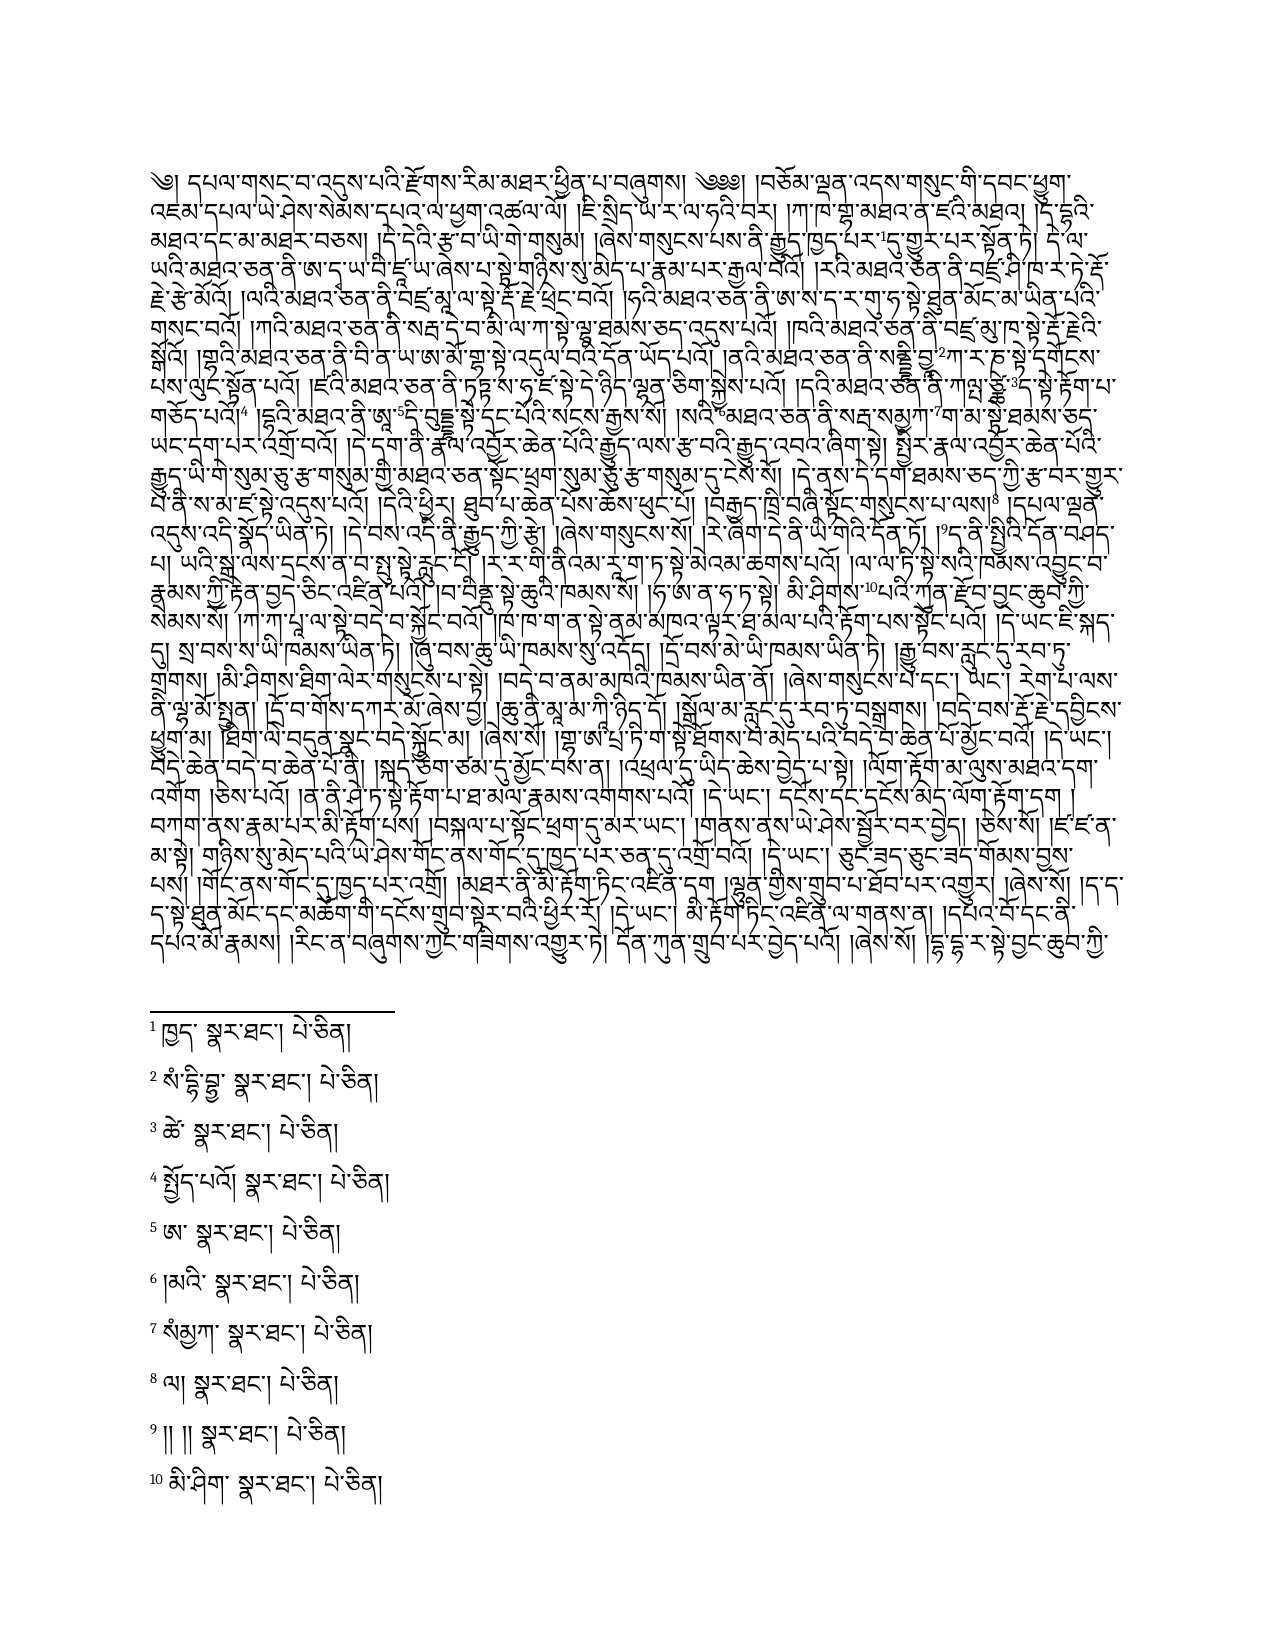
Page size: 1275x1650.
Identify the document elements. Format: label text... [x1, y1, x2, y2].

text ༄། དཔལ་གསང་བ་འདུས་པའི་རྫོགས་རིམ་མཐར་ཕྱིན་པ་བཞུགས། ༄༅༅། །​བཅོམ་ལྡན་འདས་གསུང་གི་དབང་ཕྱུག་འཇམ་དཔལ་ཡེ་ཤེས་སེམས་དཔའ་ལ་ཕྱག་འཚལ་ལོ། །​ཇི་སྲིད་ཡ་ར་ལ་ཧའི་བར། །​ཀ་ཁ་གྷ་མཐའ་ན་ཛའི་མཐའ། །​ད་དྷའི་མཐའ་དང་མ་མཐར་བཅས། །​དེ་དེའི་རྩ་བ་ཡི་གེ་གསུམ། །​ཞེས་གསུངས་པས་ནི་རྒྱུད་ཁྱད་པར་དུ་གྱུར་པར་སྟོན་ཏེ། དེ་ལ་ཡའི་མཐའ་ཅན་ནི་ཨ་དྭ་ཡ་བི་ཛཱ་ཡ་ཞེས་པ་སྟེ་གཉིས་སུ་མེད་པ་རྣམ་པར་རྒྱལ་བའོ། །​རའི་མཐའ་ཅན་ནི་བཛྲ་ཤི་ཁ་ར་ཏེ་རྡོ་རྗེ་རྩེ་མོའོ། །​ལའི་མཐའ་ཅན་ནི་བཛྲ་མཱ་ལ་སྟེ་རྡོ་རྗེ་ཕྲེང་བའོ། །​ཧའི་མཐའ་ཅན་ནི་ཨ་ས་ད་ར་གུ་ཧ་སྟེ་ཐུན་མོང་མ་ཡིན་པའི་གསང་བའོ། །​ཀའི་མཐའ་ཅན་ནི་སརྦ་དེ་བ་མི་ལ་ཀ་སྟེ་ལྷ་ཐམས་ཅད་འདུས་པའོ། །​ཁའི་མཐའ་ཅན་ནི་བཛྲ་མུ་ཁ་སྟེ་རྡོ་རྗེའི་སྒོའོ། །​གྷའི་མཐའ་ཅན་ནི་བི་ན་ཡ་ཨ་མོ་གྷ་སྟེ་འདུལ་བའི་དོན་ཡོད་པའོ། །​ནའི་མཐའ་ཅན་ནི་སནྡྷི་བྱཱ་ཀ་ར་ཎ་སྟེ་དགོངས་པས་ལུང་སྟོན་པའོ། །​ཛའི་མཐའ་ཅན་ནི་ཏྭཏྟ་ས་ཧ་ཛ་སྟེ་དེ་ཉིད་ལྷན་ཅིག་སྐྱེས་པའོ། །​དའི་མཐའ་ཅན་ནི་ཀལྤ་ཙྪེ་ད་སྟེ་རྟོག་པ་གཅོད་པའོ། །​དྷའི་མཐའ་ནི་ཨཱ་དི་བུདྡྷ་སྟེ་དང་པོའི་སངས་རྒྱས་སོ། །​སའི་མཐའ་ཅན་ནི་སརྦ་སམྱཀ་ག་མ་སྟེ་ཐམས་ཅད་ཡང་དག་པར་འགྲོ་བའོ། །​དེ་དག་ནི་རྣལ་འབྱོར་ཆེན་པོའི་རྒྱུད་ལས་རྩ་བའི་རྒྱུད་འབའ་ཞིག་སྟེ། སྤྱིར་རྣལ་འབྱོར་ཆེན་པོའི་རྒྱུད་ཡི་གེ་སུམ་ཅུ་རྩ་གསུམ་གྱི་མཐའ་ཅན་སྟོང་ཕྲག་སུམ་ཅུ་རྩ་གསུམ་དུ་ངེས་སོ། །​དེ་ནས་དེ་དག་ཐམས་ཅད་ཀྱི་རྩ་བར་གྱུར་པ་ནི་ས་མ་ཛ་སྟེ་འདུས་པའོ། །​དེའི་ཕྱིར། ཐུབ་པ་ཆེན་པོས་ཆོས་ཕུང་པོ། །​བརྒྱད་ཁྲི་བཞི་སྟོང་གསུངས་པ་ལས། །​དཔལ་ལྡན་འདུས་འདི་སྣོད་ཡིན་ཏེ། །​དེ་བས་འདི་ནི་རྒྱུད་ཀྱི་རྩེ། །​ཞེས་གསུངས་སོ། །​རེ་ཞིག་དེ་ནི་ཡི་གེའི་དོན་ཏོ། །​ད་ནི་སྤྱིའི་དོན་བཤད་པ། ཡའི་སྒྲ་ལས་དྲངས་ན་བ་སྤུ་སྟེ་རླུང་ངོ། །​ར་ར་གི་ནིའམ་རཱ་ག་ཏ་སྟེ་མེའམ་ཆགས་པའོ། །​ལ་ལ་ཏི་སྟེ་སའི་ཁམས་འབྱུང་བ་རྣམས་ཀྱི་རྟེན་བྱད་ཅིང་འཛིན་པའོ། །​བ་བིནྡུ་སྟེ་ཆུའི་ཁམས་སོ། །​ཧ་ཨ་ན་ཧ་ཏ་སྟེ། མི་ཤིགས་པའི་ཀུན་རྫོབ་བྱང་ཆུབ་ཀྱི་སེམས་སོ། །​ཀ་ཀ་པཱ་ལ་སྟེ་བདེ་བ་སྐྱོང་བའོ། །​ཁ་ཁ་ག་ན་སྟེ་ནམ་མཁའ་ལྟར་ཐ་མལ་པའི་རྟོག་པས་སྟོང་པའོ། །​དེ་ཡང་ཇི་སྐད་དུ། སྲ་བས་ས་ཡི་ཁམས་ཡིན་ཏེ། །​ཞུ་བས་ཆུ་ཡི་ཁམས་སུ་འདོད། །​དྲོ་བས་མེ་ཡི་ཁམས་ཡིན་ཏེ། །​རྒྱུ་བས་རླུང་དུ་རབ་ཏུ་གྲགས། །​མི་ཤིགས་ཐིག་ལེར་གསུངས་པ་སྟེ། །​བདེ་བ་ནམ་མཁའི་ཁམས་ཡིན་ནོ། །​ཞེས་གསུངས་པ་དང་། ཡང་། རེག་པ་ལས་ནི་ལྷ་མོ་སྤྱན། །​དྲོ་བ་གོས་དཀར་མོ་ཞེས་བྱ། །​ཆུ་ནི་མཱ་མ་ཀཱི་ཉིད་དོ། །​སྒྲོལ་མ་རླུང་དུ་རབ་ཏུ་བསྒྲགས། །​བདེ་བས་རྡོ་རྗེ་དབྱིངས་ཕྱུག་མ། །​ཐིག་ལེ་བདུན་སྣང་བདེ་སྐྱོང་མ། །​ཞེས་སོ། །​གྷ་ཨ་པྲ་ཏི་ག་སྟེ་ཐོགས་པ་མེད་པའི་བདེ་བ་ཆེན་པོ་མྱོང་བའོ། །​དེ་ཡང་། བདེ་ཆེན་བདེ་བ་ཆེན་པོ་ནི། །​སྐད་ཅིག་ཙམ་དུ་མྱོང་བས་ན། །​འཕྲལ་དུ་ཡིད་ཆེས་བྱེད་པ་སྟེ། །​ལོག་རྟོག་མ་ལུས་མཐའ་དག་འགོག །​ཅེས་པའོ། །​ན་ནི་ཤེ་ཏ་སྟེ་རྟོག་པ་ཐ་མལ་རྣམས་འགགས་པའོ། །​དེ་ཡང་། དངོས་དང་དངོས་མེད་ལོག་རྟོག་དག །​བཀག་ནས་རྣམ་པར་མི་རྟོག་པས། །​བསྐལ་པ་སྟོང་ཕྲག་དུ་མར་ཡང་། །​གནས་ནས་ཡེ་ཤེས་སྦྱོར་བར་བྱེད། །​ཅེས་སོ། །​ཛ་ཛ་ན་མ་སྟེ། གཉིས་སུ་མེད་པའི་ཡེ་ཤེས་གོང་ནས་གོང་དུ་ཁྱད་པར་ཅན་དུ་འགྲོ་བའོ། །​དེ་ཡང་། ཅུང་ཟད་ཅུང་ཟད་གོམས་བྱས་པས། །​གོང་ནས་གོང་དུ་ཁྱད་པར་འགྲོ། །​མཐར་ནི་མི་རྟོག་ཏིང་འཛིན་དག །​ལྷུན་གྱིས་གྲུབ་པ་ཐོབ་པར་འགྱུར། །​ཞེས་སོ། །​ད་ད་ད་སྟེ་ཐུན་མོང་དང་མཆོག་གི་དངོས་གྲུབ་སྟེར་བའི་ཕྱིར་རོ། །​དེ་ཡང་། མི་རྟོག་ཏིང་འཛིན་ལ་གནས་ན། །​དཔའ་བོ་དང་ནི་དཔའ་མོ་རྣམས། །​རིང་ན་བཞུགས་ཀྱང་གཟིགས་འགྱུར་ཏེ། དོན་ཀུན་གྲུབ་པར་བྱེད་པའོ། །​ཞེས་སོ། །​དྷ་དྷ་ར་སྟེ་བྱང་ཆུབ་ཀྱི་སེམས་གཟུངས་ཉིད་དུ་ཟིན་པའོ། །​དེ་ཡང་། དགའ་དང་དགའ་བྲལ་དག་གི་དབུས། །​མཚན་ཉིད་དམིགས་པ་བརྟན་བྱས་པས། །​ཐུན་ནམ་ཟླ་ཕྱེད་ཟླ་བ་ལོ། །​བསྐལ་པར་ཡེ་ཤེས་ཆེ་ལ་སྦྱོར། །​ཞེས་སོ། །​མ་མ་ནོ་ཧ་ར་སྟེ་ཀུན་དུ་རྟོག་པ་ཡིད་ཀྱི་གནས་འཕྲོག་པའོ། །​དེ་ཡང་། མི་རྟོག་པ་ཡི་ཏིང་འཛིན་གྱིས། །​སྒྲིབ་པ་ལྔ་སྤངས་ལྷུན་གྲུབ་པའི། །​བདེ་བ་ཆེན་པོ་མངོན་བྱས་ནས། །​སྟོབས་སོགས་ཡོན་ཏན་རྣམས་ཀྱིས་བརྒྱན། །​ཞེས་སོ། །​ཡང་སྦས་པའི་དོན་དུ་བཤད་པ་ལ། ཡ་ཡ་བ་ཏ་ན་སྟེ་གཟུང་འཛིན་སྤངས་པའི་བྱང་ཆུབ་ཀྱི་སེམས་དང་པོའི་ཡེ་ཤེས་སྐྱེ་ཞིང་མཆེད་པའོ། །​དེ་ཡང་། སྟོན་ཀའི་སྤྲིན་མེད་ནམ་མཁའ་ལ། །​ཟླ་བའི་འོད་ཟེར་ཀུན་གསལ་ལྟར། །​གཟུང་འཛིན་སྤངས་པའི་ཡེ་ཤེས་ནི། །​བདག་གཞན་བཅས་སྣང་གསལ་བྱེད་པའོ། །​ཞེས་སོ། །​ར་རཱ་ག་སྟེ་ཡེ་ཤེས་དེ་ཉིད་ཁྱད་པར་འགྱུར་བའི་ཆགས་པ་ཆེན་པོར་རང་བཞིན་གཟུང་འཛིན་གཉིས་མེད་པའི་ཡེ་ཤེས་བྱང་ཆུབ་ཀྱི་སེམས་ཀུན་དུ་བཟང་པོ་གཉིས་པའོ། །​དེ་ཡང་། སྟོན་ཀའི་སྤྲིན་མེད་ནམ་མཁའ་ལ། །​ཉི་མའི་འོད་ཟེར་ཤར་བ་ལྟར། །​ཐབས་ཀྱི་ཡེ་ཤེས་གཉིས་པ་ནི། །​དོན་དང་སེམས་ཅན་བཅས་སྣང་བྱེད། །​ཅེས་སོ། །​ལ་ལ་ཏི་སྟེ་གཟུང་བ་དང་འཛིན་པ་གཉིས་སྤངས་པའི་ཡེ་ཤེས་ལེན་ཅིང་གཟུང་འཛིན་གྱི་རྣམ་པར་རྟོག་པའི་སྒོ་འགགས་ཤིང་ནམ་མཁའ་ལྟར་རམ་མུན་པ་ལྟར་མི་རྟོག་དངོས་པོའི་སྣང་བ་རྣམས་ནུབ་པའོ། །​དེ་ཡང་ཇི་སྐད་དུ། སྤྲིན་མེད་མཁའ་དང་མུན་ལྟ་བུའི། །​སྣང་མེད་ཡེ་ཤེས་གོམས་བྱས་པས། །​རང་རིག་ཙམ་ལས་གྲུབ་པ་ཡིས། །​སྒྱུ་མའི་ལུས་ནི་ལེན་པར་བྱེད། །​ཅེས་སོ། །​ཧ་ཨ་ན་ཧ་ཏ་སྟེ་མི་ཤིགས་པའི་ཡེ་ཤེས་དེ་ཉིད་ཀྱིས་ཡིད་ཀྱི་ལུས་ཀྱི་རང་བཞིན་འབྱུང་བའོ། །​དེ་ཡང་། རང་རིག་ཙམ་དུ་འོད་གསལ་བ། །​རླུང་དང་ལྡན་པའི་རྣམ་ཤེས་ཀྱིས། །​ཆུ་ཟླ་འདྲ་བར་གཟུགས་མེད་པའི། །​ཆགས་མེད་ལུས་ནི་འགྲུབ་པར་འགྱུར། །​ཞེས་སོ། །​ཀ་ཀ་པཱ་ལ་སྟེ་དེ་ལྟ་བུའི་ཡིད་ཀྱི་ལུས་རང་སྣང་བའི་བདེ་བས་གང་ཞིག་རྫོགས་པ་ནི་བདེ་སྐྱོང་ཞེས་བྱའོ། །​དེ་ཡང་། ཡིད་ཀྱི་ལུས་དང་ལྡན་པ་ཡི། །​རྣལ་འབྱོར་པས་ནི་ཁམས་གསུམ་དུ། །​བདག་དང་གཞན་གྱི་དོན་བྱས་ནས། །​མཐར་ནི་རང་གནས་བདེ་བར་འགྲོ། །​ཞེས་སོ། །​ཁ་ཁ་ག་ན་སྟེ་སྒྱུ་མའི་ལུས་ལས་བརྟེན་ནས་རིལ་པོར་འཛིན་པའམ་རྗེས་སུ་གཞིག་པའི་སྒོ་ནས་དོན་དམ་པའི་བདེན་པ་མངོན་དུ་བྱེད་པའོ། །​དེ་ཡང་། སྒྱུ་མའི་ལུས་ལ་བརྟེན་བྱས་ནས། །​རིལ་པོར་འཛིན་དང་རྗེས་གཞིག་གིས། །​དངོས་པོ་ཐམས་ཅད་བཤིགས་ནས་ནི། །​དེ་ནས་སྣང་བ་མེད་པར་འགྲོ། །​ཞེས་སོ། །​གྷ་ཨ་པྲ་ཏི་ག་སྟེ་ཐོགས་པ་མེད་པའི་ཡེ་ཤེས་ཀྱི་ནམ་མཁའ་ལྟ་བུའི་ཆོས་དོན་དམ་པའི་བདེན་པ་རྟོགས་པར་འགྱུར་རོ། །​དེ་ཡང་། ཐོགས་པ་མེད་པའི་ཡེ་ཤེས་ཀྱིས། །​སྣང་བ་ཐམས་ཅད་ནུབ་བྱས་ནས། །​རང་ཙམ་ལ་ཡང་ཆགས་མེད་པའི། །​སྣང་བ་མེད་པའི་དབྱིངས་སུ་འགྲོ། །​ཞེས་སོ། །​ན་ནི་ཤེ་ཏ་སྟེ་བདག་དང་གཞན་ལ་སོགས་པའི་མཐའ་འགོག་པ་སྟེ། དེ་ཡང་། བདག་དང་གཞན་དུ་རྟོག་པ་ཡི། །​རྣམ་རྟོག་དྲ་བ་བསལ་ནས་ནི། །​མཐའ་མེད་དམིགས་པ་མེད་པ་རུ། །​སྣང་བ་མེད་པའི་ཚུལ་དུ་འགྲོ། །​ཞེས་སོ། །​ཛ་ཛ་ན་མ་སྟེ་སྒྱུ་མ་ལྟ་བུའི་ལུས་དེ་ཉིད་ལས་སྣང་བ་མེད་པར་གོང་ནས་གོང་དུ་འགྲོ་བའོ། །​དེ་ཡང་། སྣང་བ་མེད་པའི་ཏིང་འཛིན་གྱིས། །​སྣང་བ་ཙམ་ཡང་འཛིན་སྤངས་ཏེ། །​ཡང་དང་ཡང་དུ་དོན་དམ་པའི། །​བདེན་པ་མངོན་དུ་བྱས་ནས་འགྲོ། །​ཞེས་སོ། །​ད་ད་ད་སྟེ་སྒྱུ་མ་ལྟ་བུའི་ལུས་ཀྱིས་འབད་པ་མེད་པར་འདོད་པ་ཐམས་ཅད་ནམ་མཁའ་མཛོད་ཀྱིས་སྟེར་བའོ། །​དེ་ཡང་། སྒྱུ་མའི་ལུས་ཀྱིས་འབད་མེད་པར། །​འདོད་པ་ཐམས་ཅད་ནམ་མཁའ་ལ། །​འབད་པ་མེད་པར་རྙེད་འགྱུར་ཏེ། །​བདག་དང་གཞན་རྣམས་བདེ་བར་འཚོ། །​ཞེས་སོ། །​དྷ་དྷ་ར་སྟེ་ཡིད་ཀྱི་ལུས་སྒྱུ་མའི་དཔེ་བཅུ་གཉིས་ཀྱིས་བསྒྲུབ་པ་འཛིན་པའོ། །​དེ་ཡང་། ཡིད་ཀྱིས་ལུས་ཙམ་བཟུང་ནས་ནི། །​བདག་དང་གཞན་གྱི་དོན་སྒྲུབ་ཅིང་། །​དམིགས་པ་ཐམས་ཅད་ཟད་བྱེད་པས། །​འགྲོ་མེད་གནས་སུ་ནམ་ཞིག་འགྲོ། །​ཞེས་སོ། །​མ་མ་ནོ་ཧ་ར་སྟེ་ཡིད་ཀྱི་ལུང་སྣང་བ་གསུམ་གྱི་བདག་ཉིད་རླུང་དང་ལྡན་པ་ལས་གྲུབ་པའི་སྒྱུ་མའི་དཔེ་བཅུ་གཉིས་ཀྱིས་ཉེ་བར་མཚོན་པའོ། །​དེ་ཡང་། རང་སྣང་རླུང་དང་ལྡན་པ་ཡི། །​འཇའ་ཚོན་བཞིན་དུ་མཐའ་མེད་པའི། །​སྟོང་པ་གསུམ་དུ་གོམས་བྱེད་པས། །​ཐོགས་པ་མེད་པར་འབྱུང་བར་འགྱུར། །​ཞེས་སོ། །​ཡང་མཐར་ཐུག་པའི་དོན་དུ་བཤད་པར་བྱ་སྟེ། སྒྱུ་མ་ལྟ་བུའི་ལུས་ལ་བརྟེན་ཏེ་དོན་དམ་པའི་བདེན་པ་མངོན་དུ་བྱེད་དོ། །​དེ་ཡང་ཆོས་བདུན་དང་ལྡན་པ་ཡིན་ཏེ་སྒྱུ་མ་ལྟ་བུའི་ལུས་དང་། ཐབས་རིལ་འཛིན་དང་། རྗེས་གཞིག་དང་། ཐ་མལ་པའི་ཆོས་འགོག་པ་དང་། རྟགས་མངོན་དུ་སྐྱེ་བ་དང་། དེ་འདྲ་བར་རྟོགས་པ་དང་། དབང་གི་རིམ་པ་ལ་སྦྱར་བ་དང་། ཉམས་སུ་བླང་ཞིང་བསླབ་པའི་གོ་རིམས་དང་བདུན་ནོ། །​དེ་ལ་ལ་སྟེ་ས་ཆུ་ལ་ཐིམ་པ་ལས་སྨིག་རྒྱུ་འདྲ་བར་སྐྱེ་བ་དང་། བ་སྟེ་ཆུ་མེ་ལ་ཐིམ་པ་ལས་དུ་བ་ལྟ་བུ་དང་། ར་སྟེ་མེ་རླུང་ལ་ཐིམ་པ་ལས་མཁའ་སྣང་ལྟ་བུ་དང་། ཡ་སྟེ་རླུང་རྣམ་པར་ཤེས་པ་ལ་ཐིམ་པ་ལས་མར་མེ་ལྟ་བུའོ། །​ཧ་སྟེ་རྣམ་པར་ཤེས་པ་འོད་གསལ་བ་ལ་ཐིམ་པ་ལས་ནམ་མཁའ་ལྟ་བུར་སྣང་བའོ། །​དེ་ཡང་། དང་པོ་ས་ནི་ཆུ་ལ་ཐིམ། །​ཆུ་ཡང་མེ་ལ་ཐིམ་པར་འགྱུར། །​མེ་ནི་རླུང་ལ་ཐིམ་པར་འགྱུར། །​རླུང་ཡང་རྣམ་པར་ཤེས་ལ་འཇུག །​རྣམ་ཤེས་འཛིན་པ་དེ་ཉིད་ནི། །​འོད་གསལ་བར་ནི་འཇུག་པར་འགྱུར། །​ཞེས་སོ། །​གཞན་ཡང་ཕུང་པོ་ལ་སོགས་པ་ནི་ཁམས་ཕྲ་བ་ལ་གཞུག་གོ། །​ཁམས་ཕྲ་བ་ནི་རྣམ་པར་ཤེས་པ་ལའོ། །​རྣམ་པར་ཤེས་པ་ནི་སེམས་པ་ལའོ། །​སེམས་པ་ནི་མ་རིག་པ་ལའོ། །​མ་རིག་པ་ནི་འོད་གསལ་བ་ལའོ་ཞེས་པའི་རིམ་པས་ཀྱང་དང་པོ་ནི་སྒྱུ་མ་ལྟ་བུ་ལ་འོད་ཟེར་ལྔ་དང་ལྡན་པར་མཐོང་ངོ། །​གཉིས་པར་ཟླ་བ་ལྟ་བུ་དང་། །​གསུམ་པར་ཉི་མ་ལྟ་བུ་དང་། །​བཞི་པར་མུན་པ་ལྟ་བུ་དང་། །​ལྔ་པར་ནི་སྣང་བ་མེད་པ་ནམ་མཁའ་ལྟ་བུ་མཐོང་ངོ་ཞེས་ཀྱང་གསུངས་པའི་ཕྱིར་རོ། །​ཀ་སུ་ཀ་སྟེ་སྣང་བ་མེད་པའི་བདེ་བ་ཆེན་པོ་དམིགས་པ་མེད་པའི་མྱ་ངན་ལས་འདས་པ་ཐོབ་པར་འགྱུར་རོ། །​དེ་ཡང་། སྟོབས་དང་མི་འཇིགས་ལ་སོགས་པའི། །​ཆེ་བའི་ཡོན་ཏན་རྣམ་བརྒྱན་པ། །​བདེན་གཉིས་སྦྱོར་བའི་ཟུང་འཇུག་སྐུ། །​བདེ་བ་ཆེན་པོ་དེས་ཐོབ་འགྱུར། །​ཞེས་སོ། །​ཁ་ཁ་ག་སྟེ་ནམ་མཁའ་ལྟ་བུའི་ཆོས་ཀྱི་སྐུ་སྣང་བའི་ཚོགས་ཐམས་ཅད་ནུབ་པའི་རང་བཞིན་ལས་རྣམ་པར་རྟོག་པ་མེད་བཞིན་དུ་བསོད་ནམས་དང་ཡེ་ཤེས་ཀྱི་ཚོགས་བསགས་པའི་དབང་གིས་ཆུ་ཀླུང་དང་བ་ལས་ཉ་འཕར་བ་དང་གཉིད་ལོག་པ་ལས་མྱུར་དུ་སད་པ་བཞིན་དུ་ཟུང་དུ་འཇུག་པའི་སྐུར་ལྡང་བར་འགྱུར་རོ། །​དེ་ཡང་། མཁའ་དང་འདྲ་ཆོས་སྟོང་པ་ལས། །​རྟོག་མེད་ཡེ་ཤེས་འཇའ་འདྲ་བ། །​ཚོགས་དང་སྨོན་ལམ་སྟོབས་དག་གིས། །​འབད་པ་མེད་པར་ལྷུན་གྱིས་གྲུབ། །​ཅེས་སོ། །​ན་ནི་ཤེ་ཏ་སྟེ་ཟུང་དུ་འཇུག་པའི་ཏིང་ངེ་འཛིན་གྱིས་ཉོན་མོངས་པའི་སྒྲིབ་པ་དང་ཤེས་བྱའི་སྒྲིབ་པ་ལ་སོགས་པའི་སྒྲིབ་པ་རྣམ་པ་དྲུག་གཏན་སྤངས་པའོ། །​དེ་ཡང་། ཟུང་དུ་འཇུག་པའི་ཏིང་འཛིན་གྱིས། །​ཉོན་མོངས་སྒྲིབ་སོགས་རྣམ་སྤངས་ཤིང་། །​ཕུན་སུམ་ཚོགས་པ་འཐོབ་འགྱུར་ཏེ། །​འདོད་པ་ཙམ་གྱིས་འགྲོ་འོང་སྟོན། །​ཞེས་སོ། །​དེ་ཡང་། འཇའ་ཚོན་འདྲ་བའི་ལོངས་སྐུ་ལས། །​འབད་པ་མེད་པ་སྤྲུལ་པའི་སྐུ། །​མཐའ་ཡས་རྡུལ་ཕྲན་ཇི་བཞིན་དུ། །​སེམས་ཅན་དོན་ཀུན་གྲུབ་པར་མཛད། །​ཅེས་སོ། །​ཛ་ཛ་ན་མ་ཏེ་ཟུང་དུ་འཇུག་པའི་སྐུ་རྡོ་རྗེ་འཆང་ཆེན་པོ་ལས་སྤྲུལ་པའི་སྐུ་དུ་མ་སྐྱེ་ཞིང་འབྱུང་བའོ། །​ད་ད་ད་སྟེ་སེམས་ཅན་རྣམས་ལ་གང་དང་གང་གིས་འདུལ་བ་ལ་དེ་དང་དེ་ལྟར་སྐལ་བ་དང་མཐུན་པར་སྣང་ཞིང་འདོད་པའི་དངོས་གྲུབ་སྟེར་བར་འགྱུར་རོ། །​དེ་ཡང་། གང་དང་གང་གིས་འདུལ་འགྱུར་བ། །​དེ་དེ་བཞིན་དུ་སོ་སོར་སྣང་། །​མོས་པའི་དབང་གིས་ཐ་དད་པར། །​སེམས་ཅན་རྣམས་ནི་འདུལ་བར་འགྱུར། །​ཞེས་སོ། །​དྷ་དྷ་ར་སྟེ་ལྷུན་གྱིས་གྲུབ་པའི་སྐུ་རྒྱུན་གྱིས་རྟག་པར་སྟུག་པོ་བཀོད་པའི་འཇིག་རྟེན་གྱི་ཁམས་ན་རང་བཞིན་གྱིས་བཙུན་མོ་ལ་འཁྱུད་པའི་བདག་ཉིད་དུས་རྟག་ཏུ་འཛིན་པའོ། །​དེ་ཡང་། ལྷུན་གྲུབ་བདེ་བ་ཆེན་པོའི་སྐུ། །​རང་སྣང་རིག་མས་ཉེར་བརྒྱན་པ། །​འོག་མིན་གནས་སུ་དུས་རྟག་ཏུ། །​མཚན་དང་དཔེ་བྱད་བརྒྱན་པས་བཞུགས། །​ཞེས་སོ། །​མ་ཙིནྟ་མ་ཎི་སྟེ་ཡིད་བཞིན་གྱི་ནོར་བུ་ལྟར་འབད་པ་མེད་པར་བདག་དང་གཞན་གྱི་དོན་སྒྲུབ་པར་མཛད་པའོ། །​དེ་ཡང་། ཡིད་བཞིན་ནོར་ལྟར་བསམས་ཙམ་གྱིས། །​འབད་མེད་བདག་དང་གཞན་གྱི་དོན། །​ཆེ་བའི་ཡོན་ཏན་རྣམ་བརྒྱན་སྐུ། །​བདེ་བ་ཆེ་ལས་འབྱུང་བར་འགྱུར། །​ཞེས་སོ། །​དེ་ལྟར་ཚུལ་བཞིའི་བཤད་པའོ། །​དཔལ་གསང་བ་འདུས་པའི་རྫོགས་རིམ་མཐར་ཕྱིན་པ་སློབ་དཔོན་ཨཱརྱ་དེ་བས་མཛད་པ་རྫོགས་སོ། །​ [150, 169, 1125, 958]
